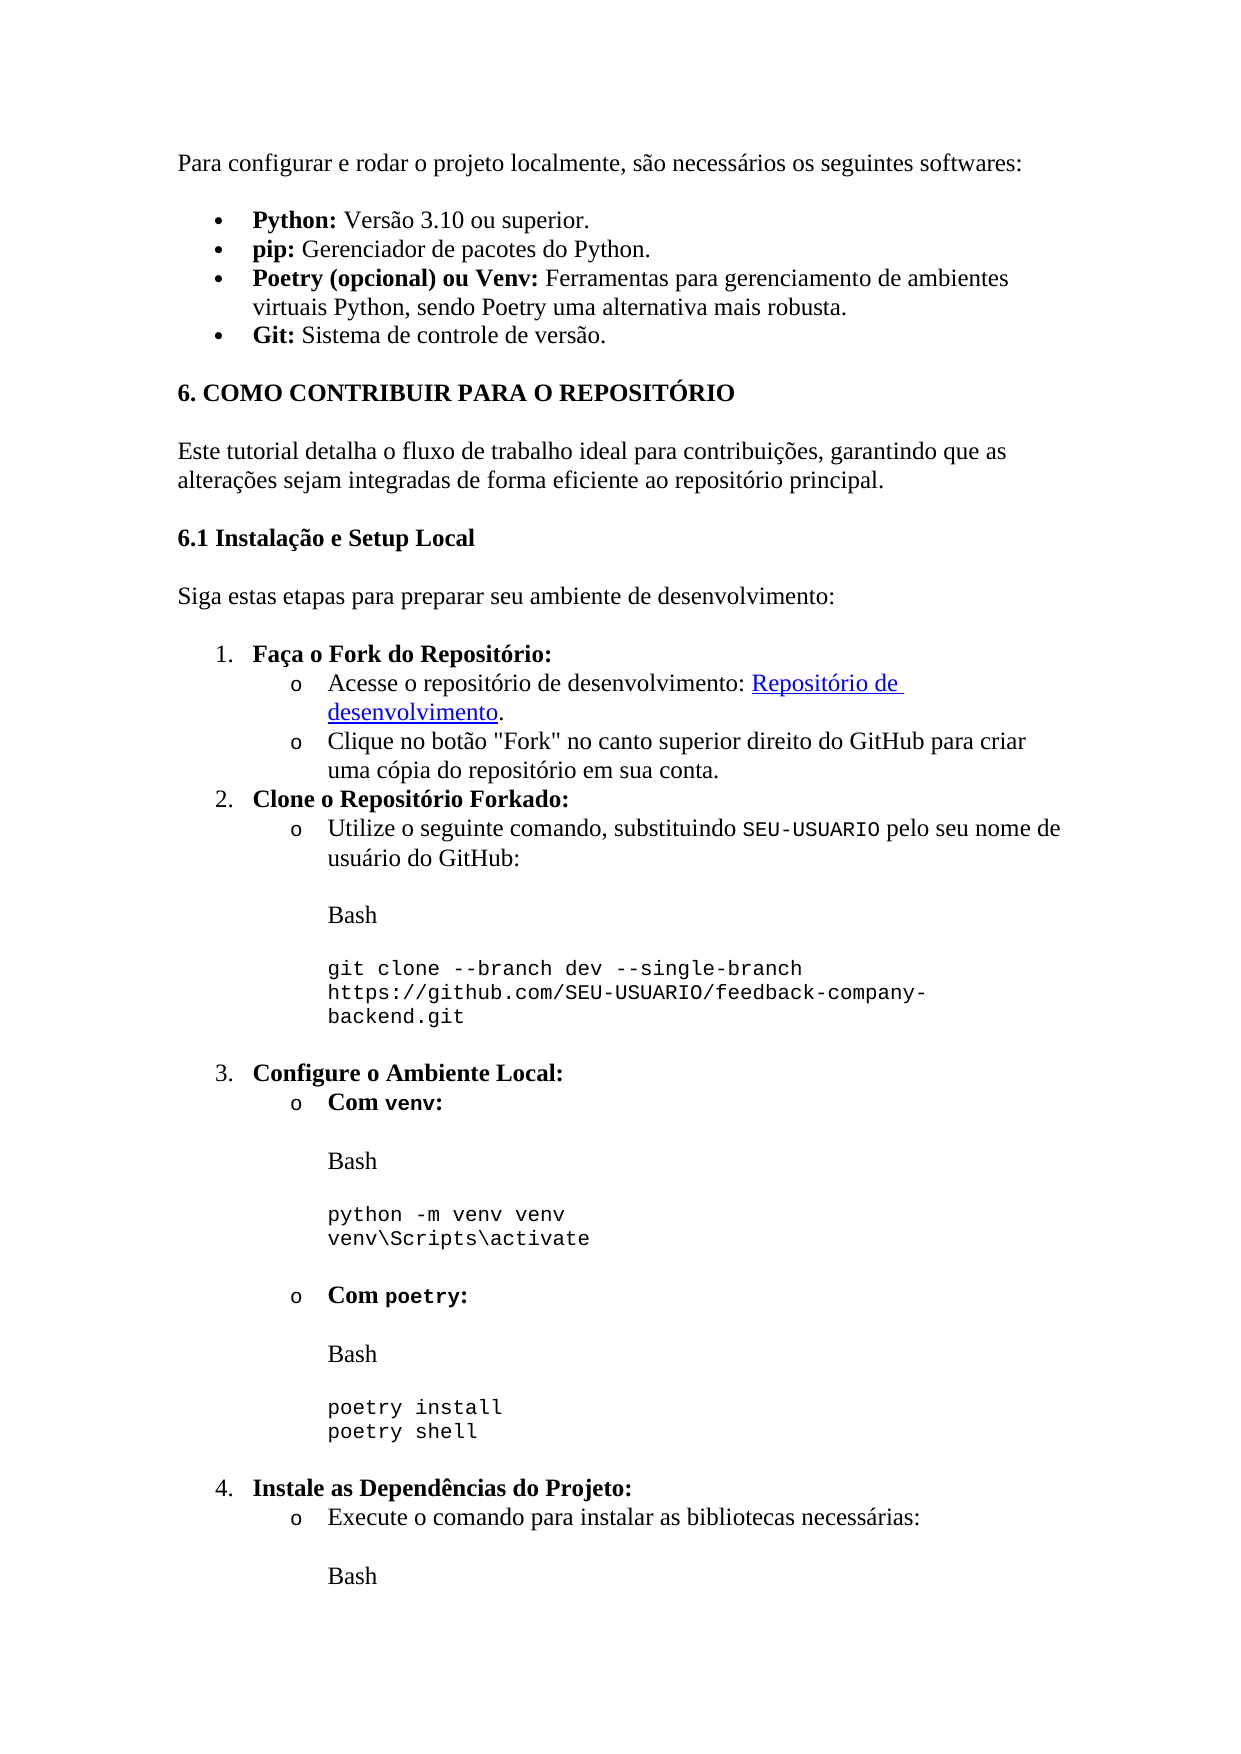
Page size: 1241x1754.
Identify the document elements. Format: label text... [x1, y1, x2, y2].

list pip: Gerenciador de pacotes do Python. [215, 234, 1063, 263]
text Este tutorial detalha o fluxo de trabalho ideal para contribuições, garantindo que as alterações sejam integradas de forma eficiente ao repositório principal. [177, 436, 1063, 494]
list Clique no botão "Fork" no canto superior direito do GitHub para criar uma cópia do repositório em sua conta. [290, 726, 1063, 784]
list Python: Versão 3.10 ou superior. [215, 206, 1063, 234]
text 6. COMO CONTRIBUIR PARA O REPOSITÓRIO [177, 378, 1063, 407]
list Poetry (opcional) ou Venv: Ferramentas para gerenciamento de ambientes virtuais Python, sendo Poetry uma alternativa mais robusta. [215, 263, 1063, 321]
text venv\Scripts\activate [327, 1228, 1063, 1251]
list Com poetry: [290, 1280, 1063, 1310]
list Configure o Ambiente Local: [215, 1058, 1063, 1087]
list Instale as Dependências do Projeto: [215, 1473, 1063, 1502]
text poetry shell [327, 1421, 1063, 1444]
list Faça o Fork do Repositório: [215, 639, 1063, 668]
text Bash [327, 1339, 1063, 1368]
list Com venv: [290, 1087, 1063, 1117]
text Para configurar e rodar o projeto localmente, são necessários os seguintes softwares: [177, 148, 1063, 176]
text poetry install [327, 1397, 1063, 1421]
list Git: Sistema de controle de versão. [215, 321, 1063, 349]
text Siga estas etapas para preparar seu ambiente de desenvolvimento: [177, 581, 1063, 610]
list Acesse o repositório de desenvolvimento: Repositório de desenvolvimento. [290, 668, 1063, 726]
text git clone --branch dev --single-branch https://github.com/SEU-USUARIO/feedback-company-backend.git [327, 958, 1063, 1029]
list Utilize o seguinte comando, substituindo SEU-USUARIO pelo seu nome de usuário do GitHub: [290, 813, 1063, 871]
text Bash [327, 901, 1063, 929]
list Execute o comando para instalar as bibliotecas necessárias: [290, 1502, 1063, 1532]
text Bash [327, 1146, 1063, 1175]
text 6.1 Instalação e Setup Local [177, 523, 1063, 552]
text Bash [327, 1561, 1063, 1590]
list Clone o Repositório Forkado: [215, 784, 1063, 813]
text python -m venv venv [327, 1204, 1063, 1228]
